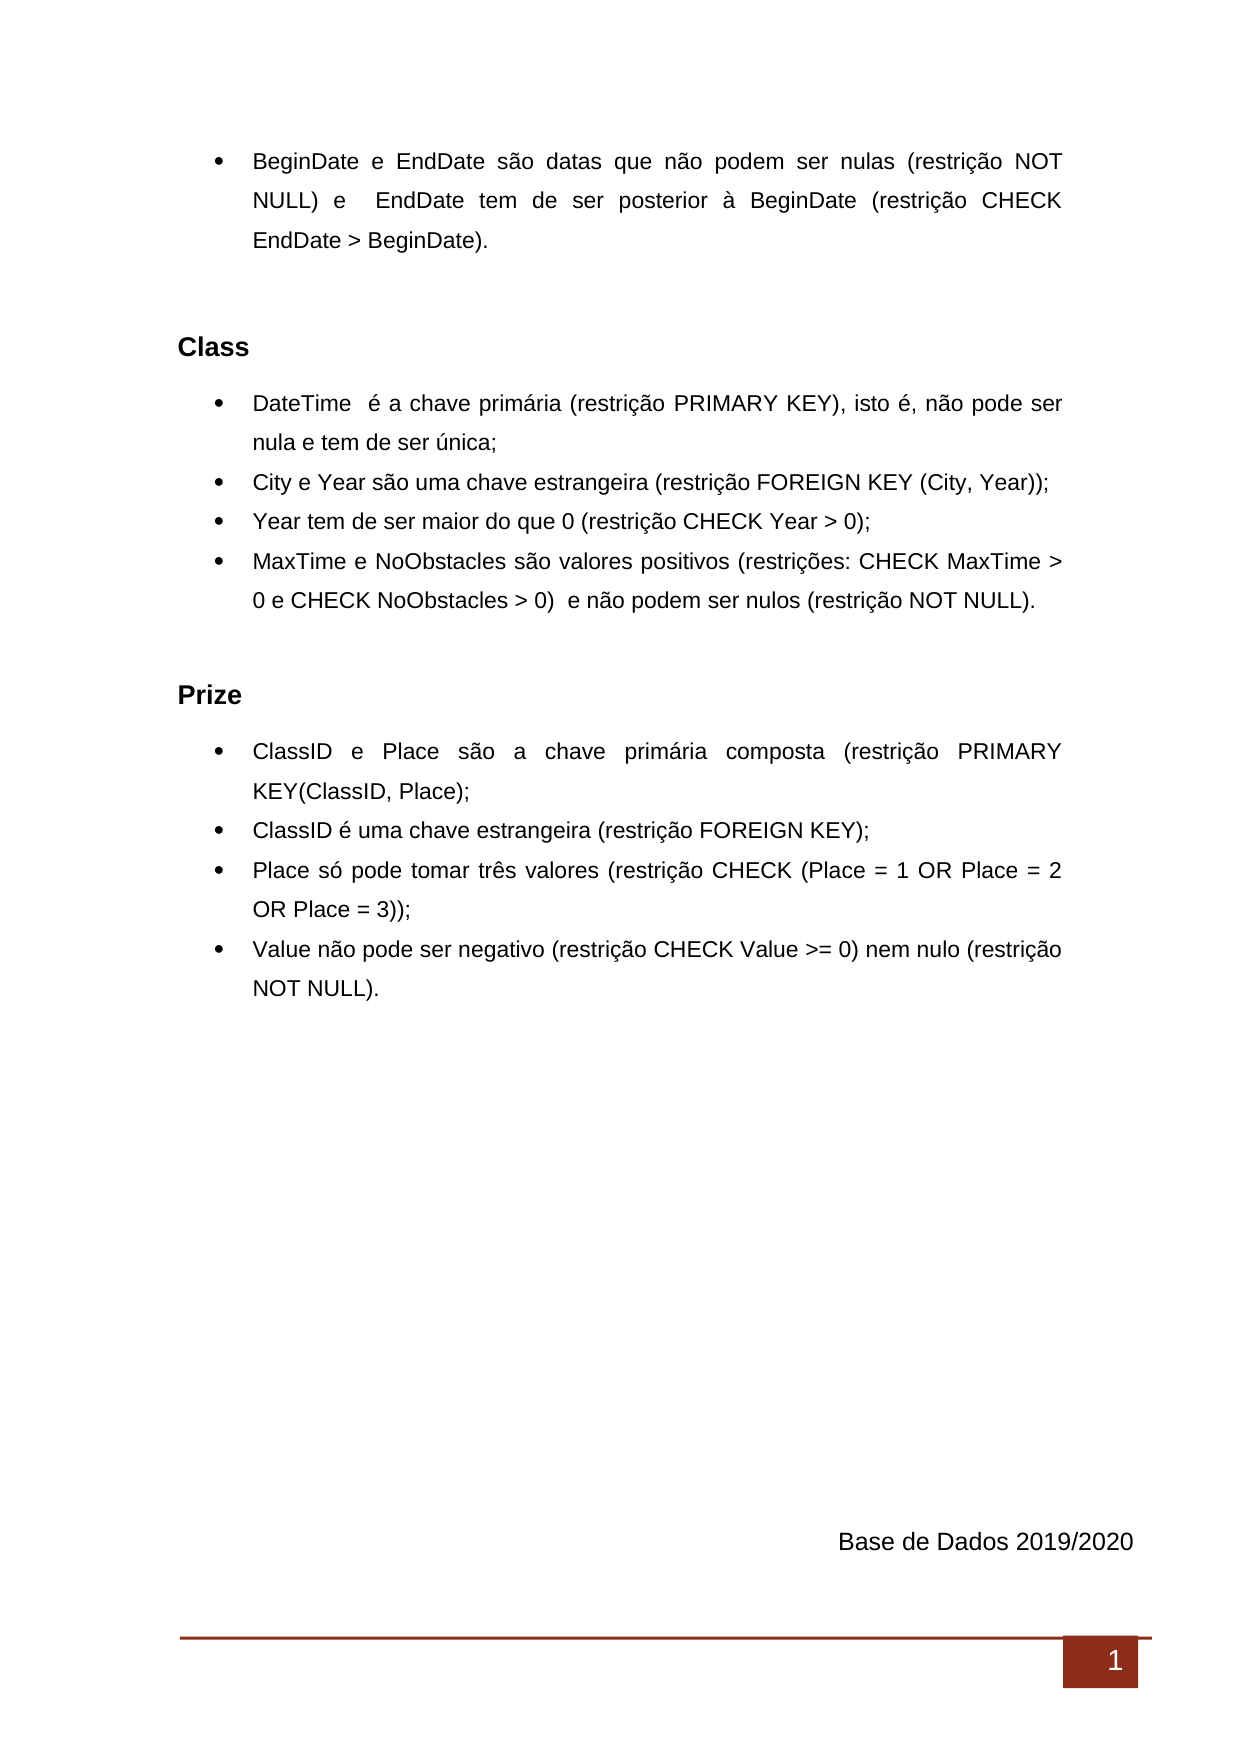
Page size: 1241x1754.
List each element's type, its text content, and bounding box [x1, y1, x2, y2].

list ClassID é uma chave estrangeira (restrição FOREIGN KEY); [215, 817, 1063, 843]
list DateTime é a chave primária (restrição PRIMARY KEY), isto é, não pode ser nula e tem de ser única; [215, 390, 1063, 456]
list Place só pode tomar três valores (restrição CHECK (Place = 1 OR Place = 2 OR Place = 3)); [215, 857, 1063, 922]
list ClassID e Place são a chave primária composta (restrição PRIMARY KEY(ClassID, Place); [215, 738, 1063, 804]
list Value não pode ser negativo (restrição CHECK Value >= 0) nem nulo (restrição NOT NULL). [215, 936, 1063, 1001]
list City e Year são uma chave estrangeira (restrição FOREIGN KEY (City, Year)); [215, 469, 1063, 495]
list MaxTime e NoObstacles são valores positivos (restrições: CHECK MaxTime > 0 e CHECK NoObstacles > 0) e não podem ser nulos (restrição NOT NULL). [215, 548, 1063, 614]
text Class [177, 331, 1063, 362]
text Prize [177, 679, 1063, 710]
list Year tem de ser maior do que 0 (restrição CHECK Year > 0); [215, 508, 1063, 535]
